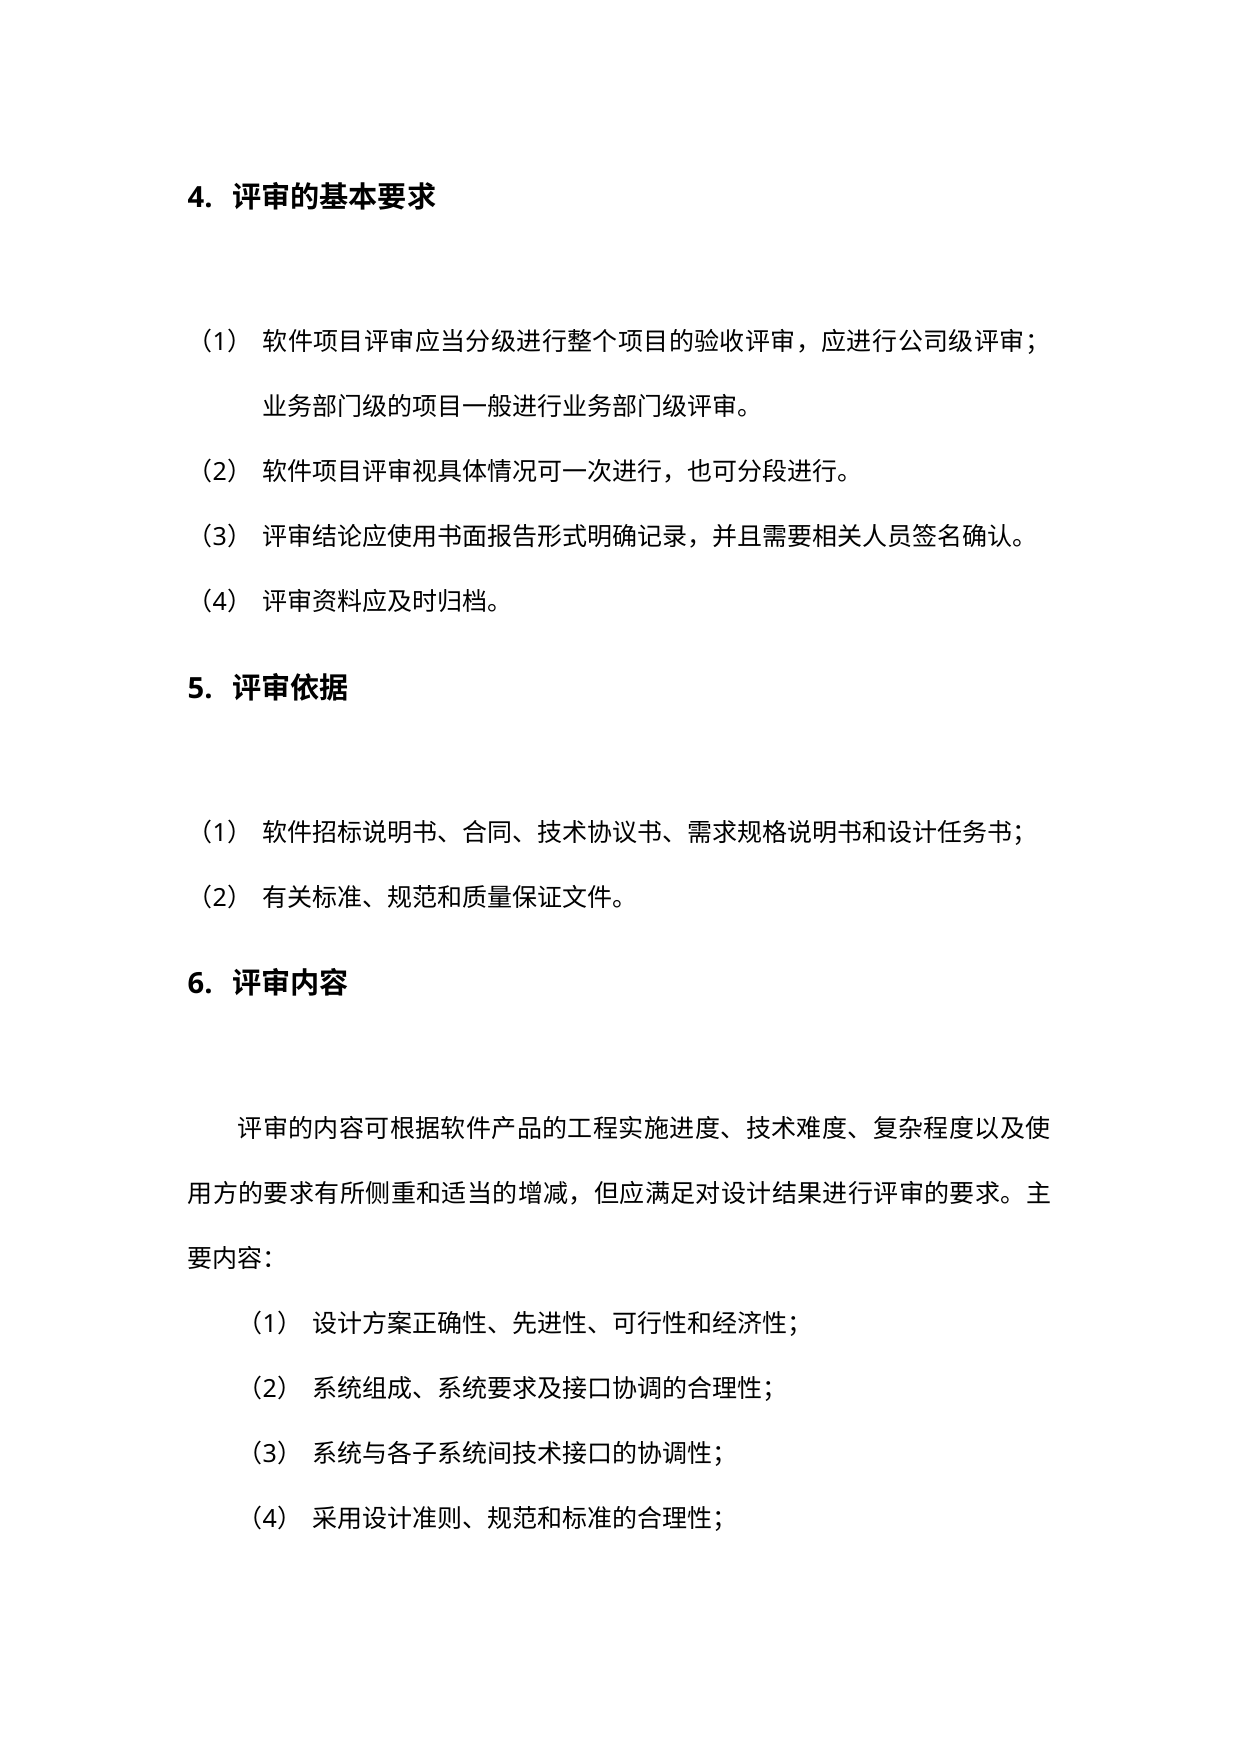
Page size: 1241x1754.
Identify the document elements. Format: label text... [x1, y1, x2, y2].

list 系统与各子系统间技术接口的协调性； [237, 1419, 1053, 1484]
list 有关标准、规范和质量保证文件。 [187, 863, 1053, 928]
list 软件项目评审应当分级进行整个项目的验收评审，应进行公司级评审；业务部门级的项目一般进行业务部门级评审。 [187, 307, 1053, 437]
text 评审的内容可根据软件产品的工程实施进度、技术难度、复杂程度以及使用方的要求有所侧重和适当的增减，但应满足对设计结果进行评审的要求。主要内容： [187, 1094, 1053, 1289]
list 采用设计准则、规范和标准的合理性； [237, 1484, 1053, 1549]
list 评审资料应及时归档。 [187, 567, 1053, 632]
list 评审结论应使用书面报告形式明确记录，并且需要相关人员签名确认。 [187, 502, 1053, 567]
list 软件项目评审视具体情况可一次进行，也可分段进行。 [187, 437, 1053, 502]
subtitle 评审内容 [187, 949, 1053, 1014]
subtitle 评审依据 [187, 653, 1053, 718]
subtitle 评审的基本要求 [187, 162, 1053, 227]
list 系统组成、系统要求及接口协调的合理性； [237, 1354, 1053, 1419]
list 软件招标说明书、合同、技术协议书、需求规格说明书和设计任务书； [187, 798, 1053, 863]
list 设计方案正确性、先进性、可行性和经济性； [237, 1289, 1053, 1354]
